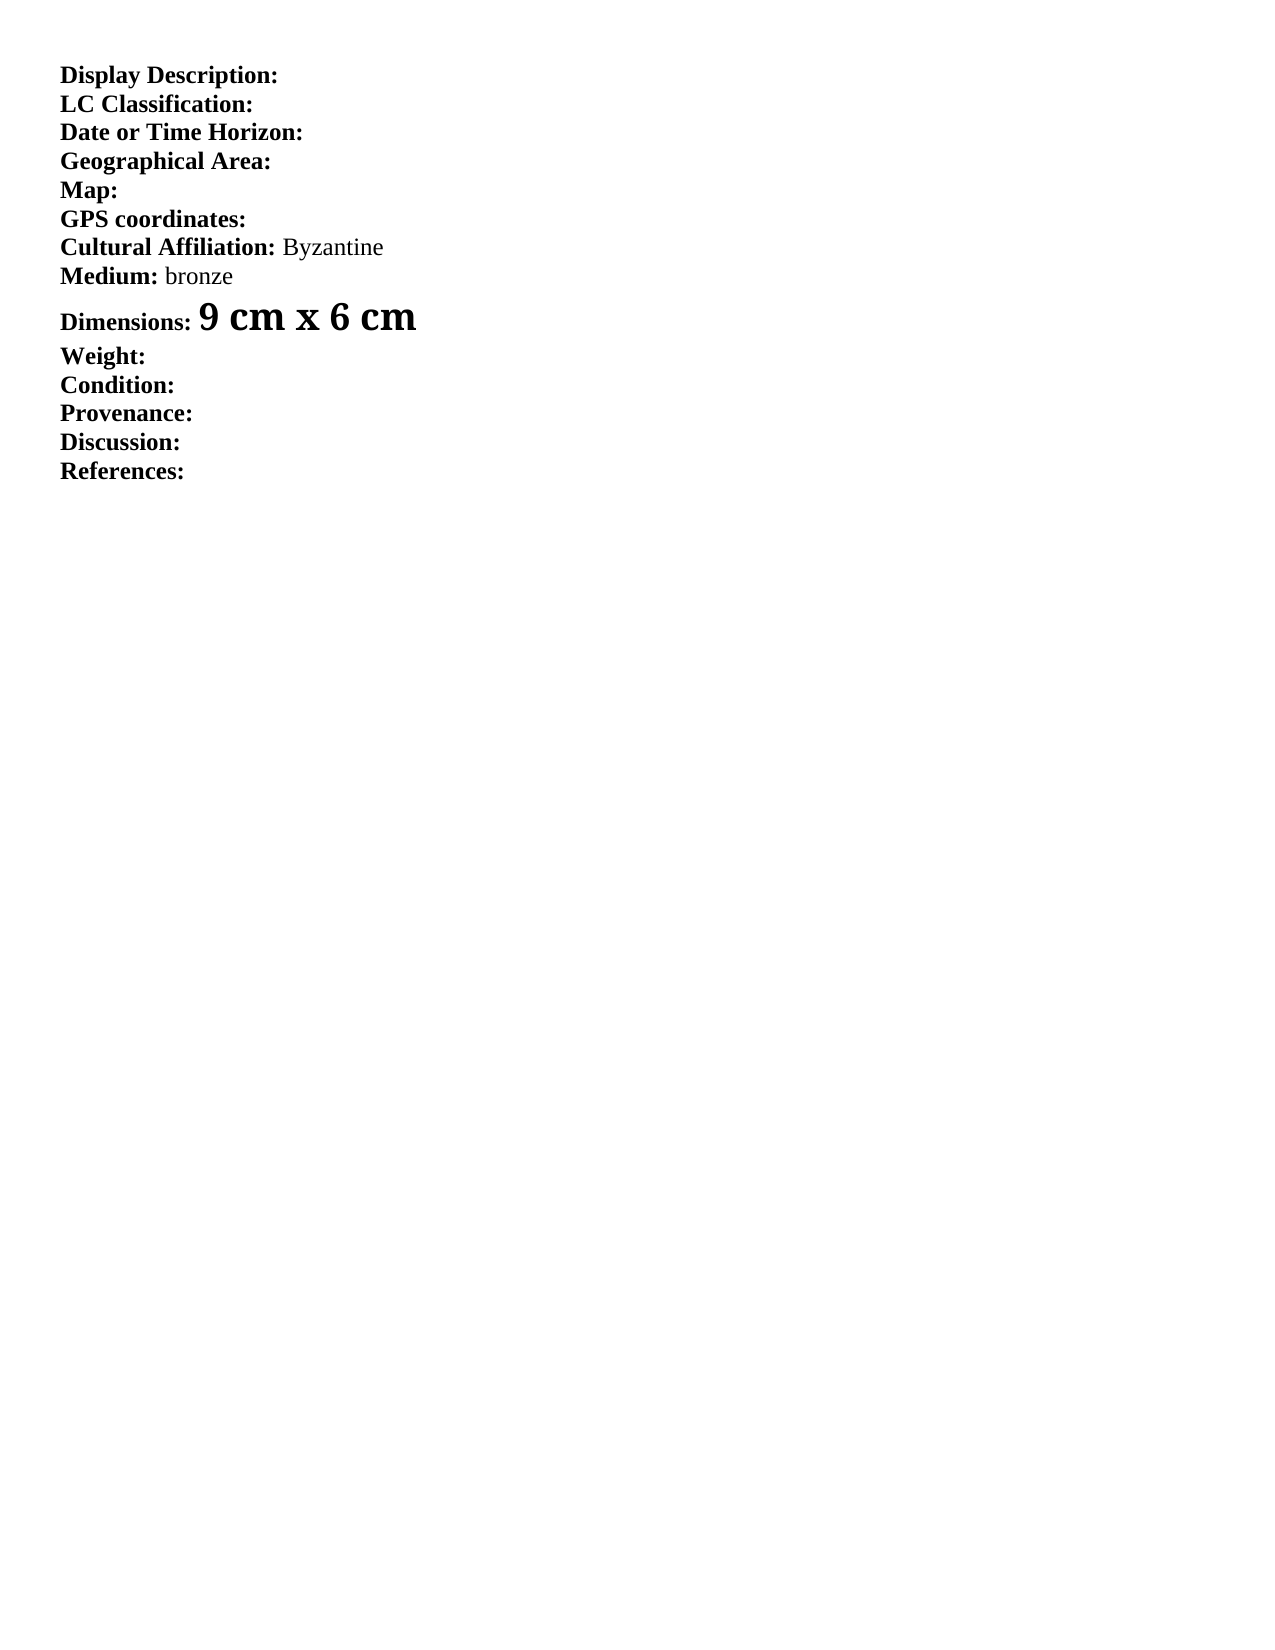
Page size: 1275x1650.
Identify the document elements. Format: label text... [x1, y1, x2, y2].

text Date or Time Horizon: [60, 117, 1215, 146]
text LC Classification: [60, 89, 1215, 117]
text Cultural Affiliation: Byzantine [60, 232, 1215, 261]
text Weight: [60, 341, 1215, 370]
text Provenance: [60, 398, 1215, 427]
text Display Description: [60, 60, 1215, 89]
text Geographical Area: [60, 146, 1215, 175]
text References: [60, 456, 1215, 485]
text Medium: bronze [60, 261, 1215, 290]
text GPS coordinates: [60, 204, 1215, 232]
text Discussion: [60, 427, 1215, 456]
text Dimensions: 9 cm x 6 cm [60, 290, 1215, 341]
text Condition: [60, 370, 1215, 398]
text Map: [60, 175, 1215, 204]
